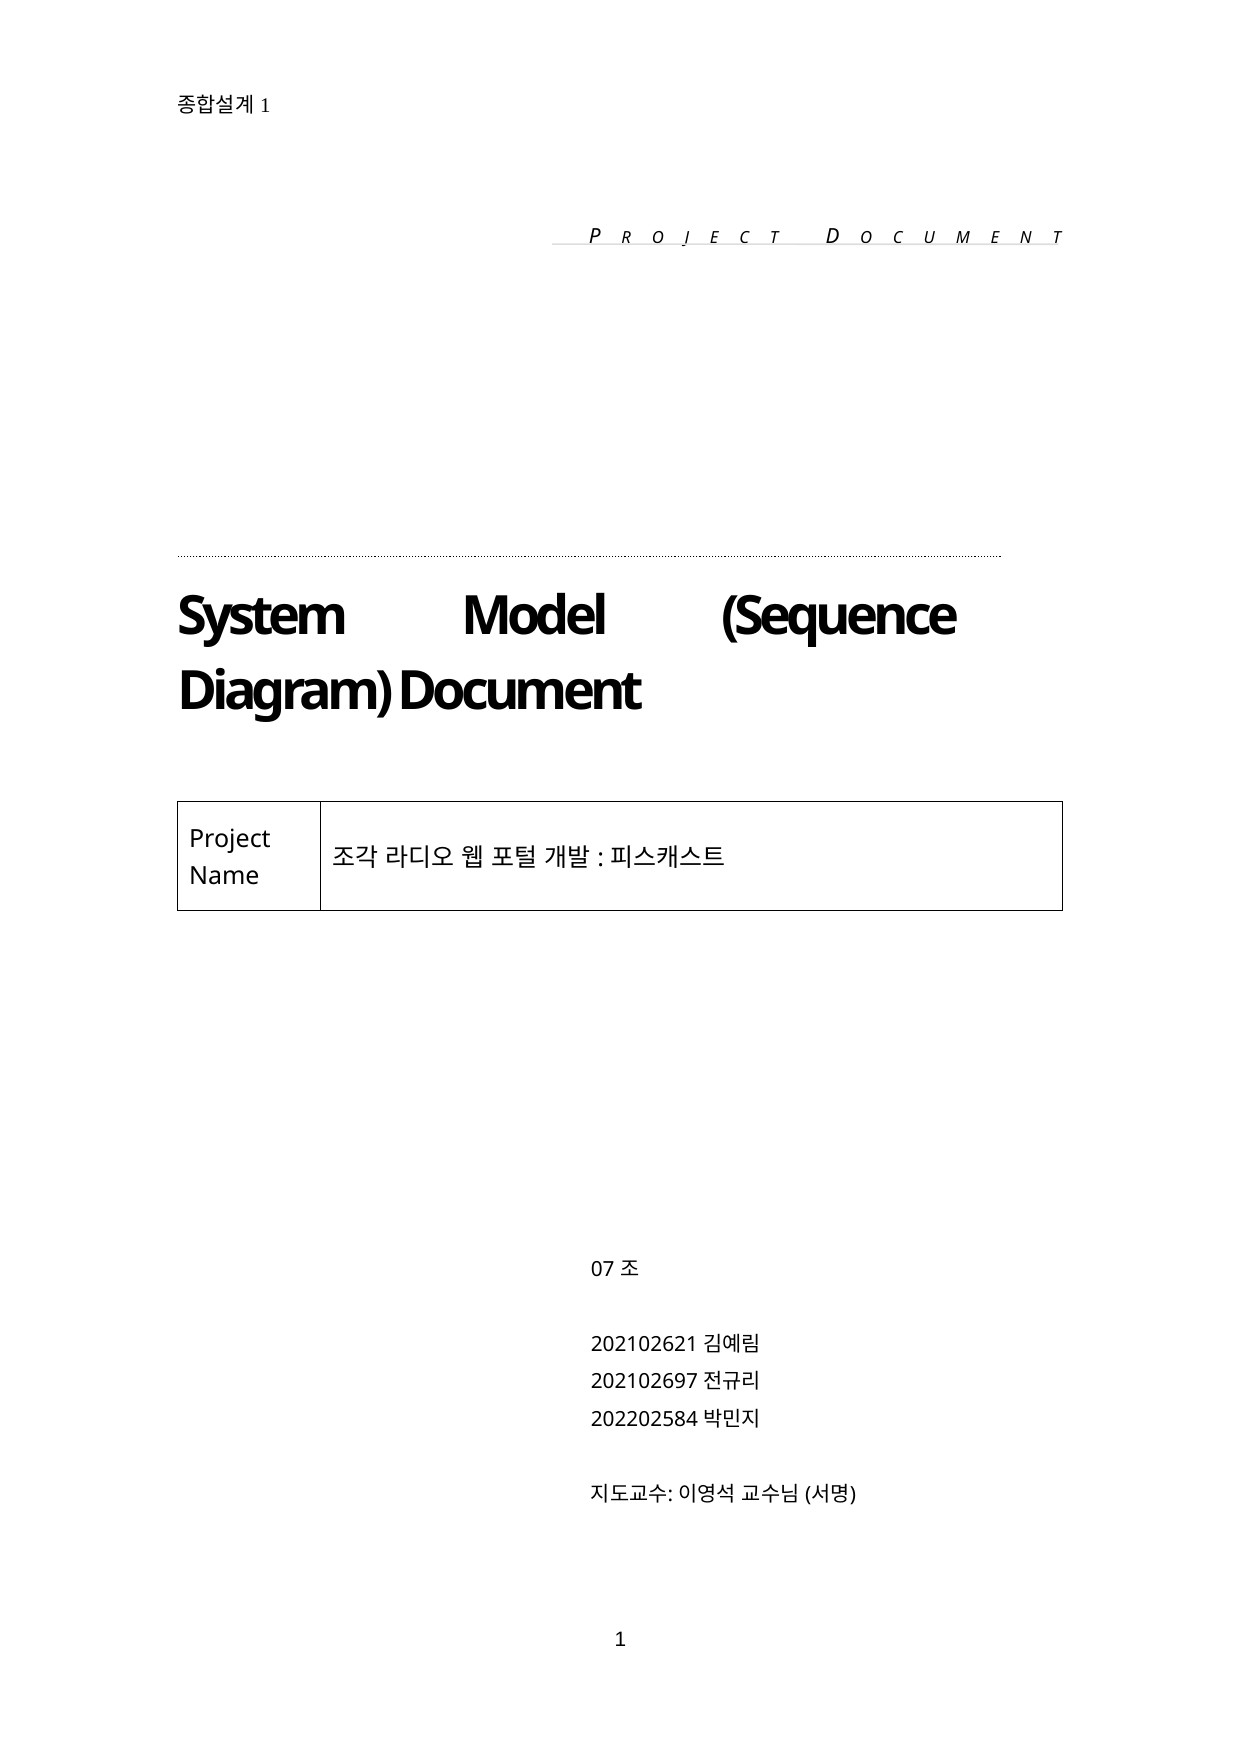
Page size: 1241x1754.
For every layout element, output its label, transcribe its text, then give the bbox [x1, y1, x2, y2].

text 지도교수: 이영석 교수님 (서명) [177, 1473, 1063, 1511]
table_header 조각 라디오 웹 포털 개발 : 피스캐스트 [321, 802, 1062, 910]
text 202102697 전규리 [177, 1361, 1063, 1398]
text 202102621 김예림 [177, 1323, 1063, 1361]
subtitle Project Document [177, 217, 1063, 254]
table_header Project Name [178, 802, 320, 910]
text System Model (Sequence Diagram) Document [177, 576, 959, 726]
text 07 조 [177, 1248, 1063, 1286]
text 202202584 박민지 [177, 1398, 1063, 1436]
